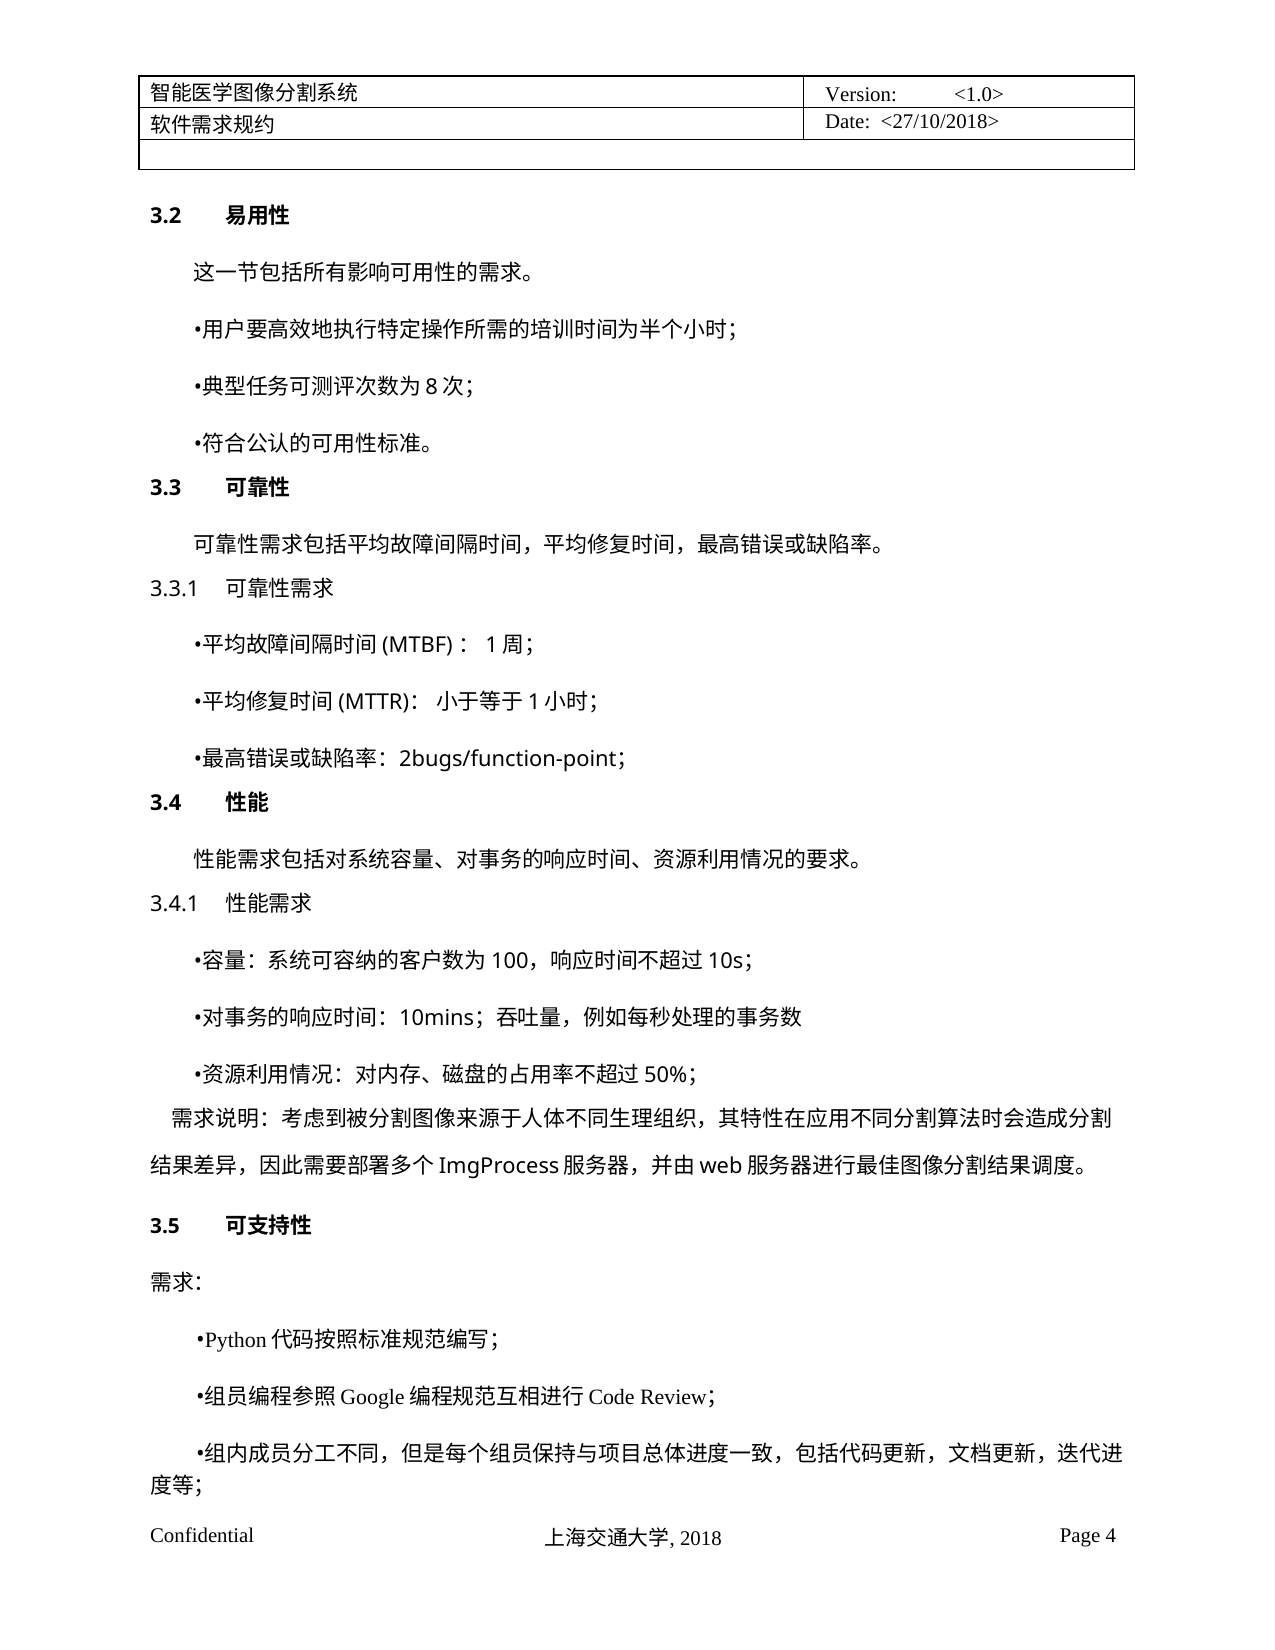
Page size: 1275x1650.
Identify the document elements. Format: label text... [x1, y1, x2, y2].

subtitle 易用性 [150, 198, 1125, 230]
subtitle 可靠性需求 [150, 571, 1125, 602]
text •组内成员分工不同，但是每个组员保持与项目总体进度一致，包括代码更新，文档更新，迭代进度等； [150, 1436, 1125, 1500]
subtitle 性能需求 [150, 886, 1125, 918]
subtitle 可支持性 [150, 1208, 1125, 1240]
text 可靠性需求包括平均故障间隔时间，平均修复时间，最高错误或缺陷率。 [150, 527, 1125, 558]
text •组员编程参照Google编程规范互相进行Code Review； [150, 1379, 1125, 1411]
text 这一节包括所有影响可用性的需求。 [150, 255, 1125, 287]
text •用户要高效地执行特定操作所需的培训时间为半个小时； [150, 312, 1125, 344]
text 需求说明：考虑到被分割图像来源于人体不同生理组织，其特性在应用不同分割算法时会造成分割结果差异，因此需要部署多个ImgProcess服务器，并由web服务器进行最佳图像分割结果调度。 [150, 1101, 1125, 1180]
text •符合公认的可用性标准。 [150, 426, 1125, 457]
text 需求： [150, 1265, 1125, 1297]
subtitle 性能 [150, 785, 1125, 817]
text •平均修复时间 (MTTR)： 小于等于1小时； [150, 684, 1125, 716]
subtitle 可靠性 [150, 470, 1125, 502]
text •平均故障间隔时间 (MTBF) ： 1周； [150, 627, 1125, 659]
text •容量：系统可容纳的客户数为100，响应时间不超过10s； [150, 943, 1125, 975]
text •对事务的响应时间：10mins；吞吐量，例如每秒处理的事务数 [150, 1000, 1125, 1032]
text •典型任务可测评次数为8次； [150, 369, 1125, 401]
text •最高错误或缺陷率：2bugs/function-point； [150, 741, 1125, 773]
text •资源利用情况：对内存、磁盘的占用率不超过50%； [150, 1057, 1125, 1088]
text 性能需求包括对系统容量、对事务的响应时间、资源利用情况的要求。 [150, 842, 1125, 874]
text •Python代码按照标准规范编写； [150, 1322, 1125, 1354]
